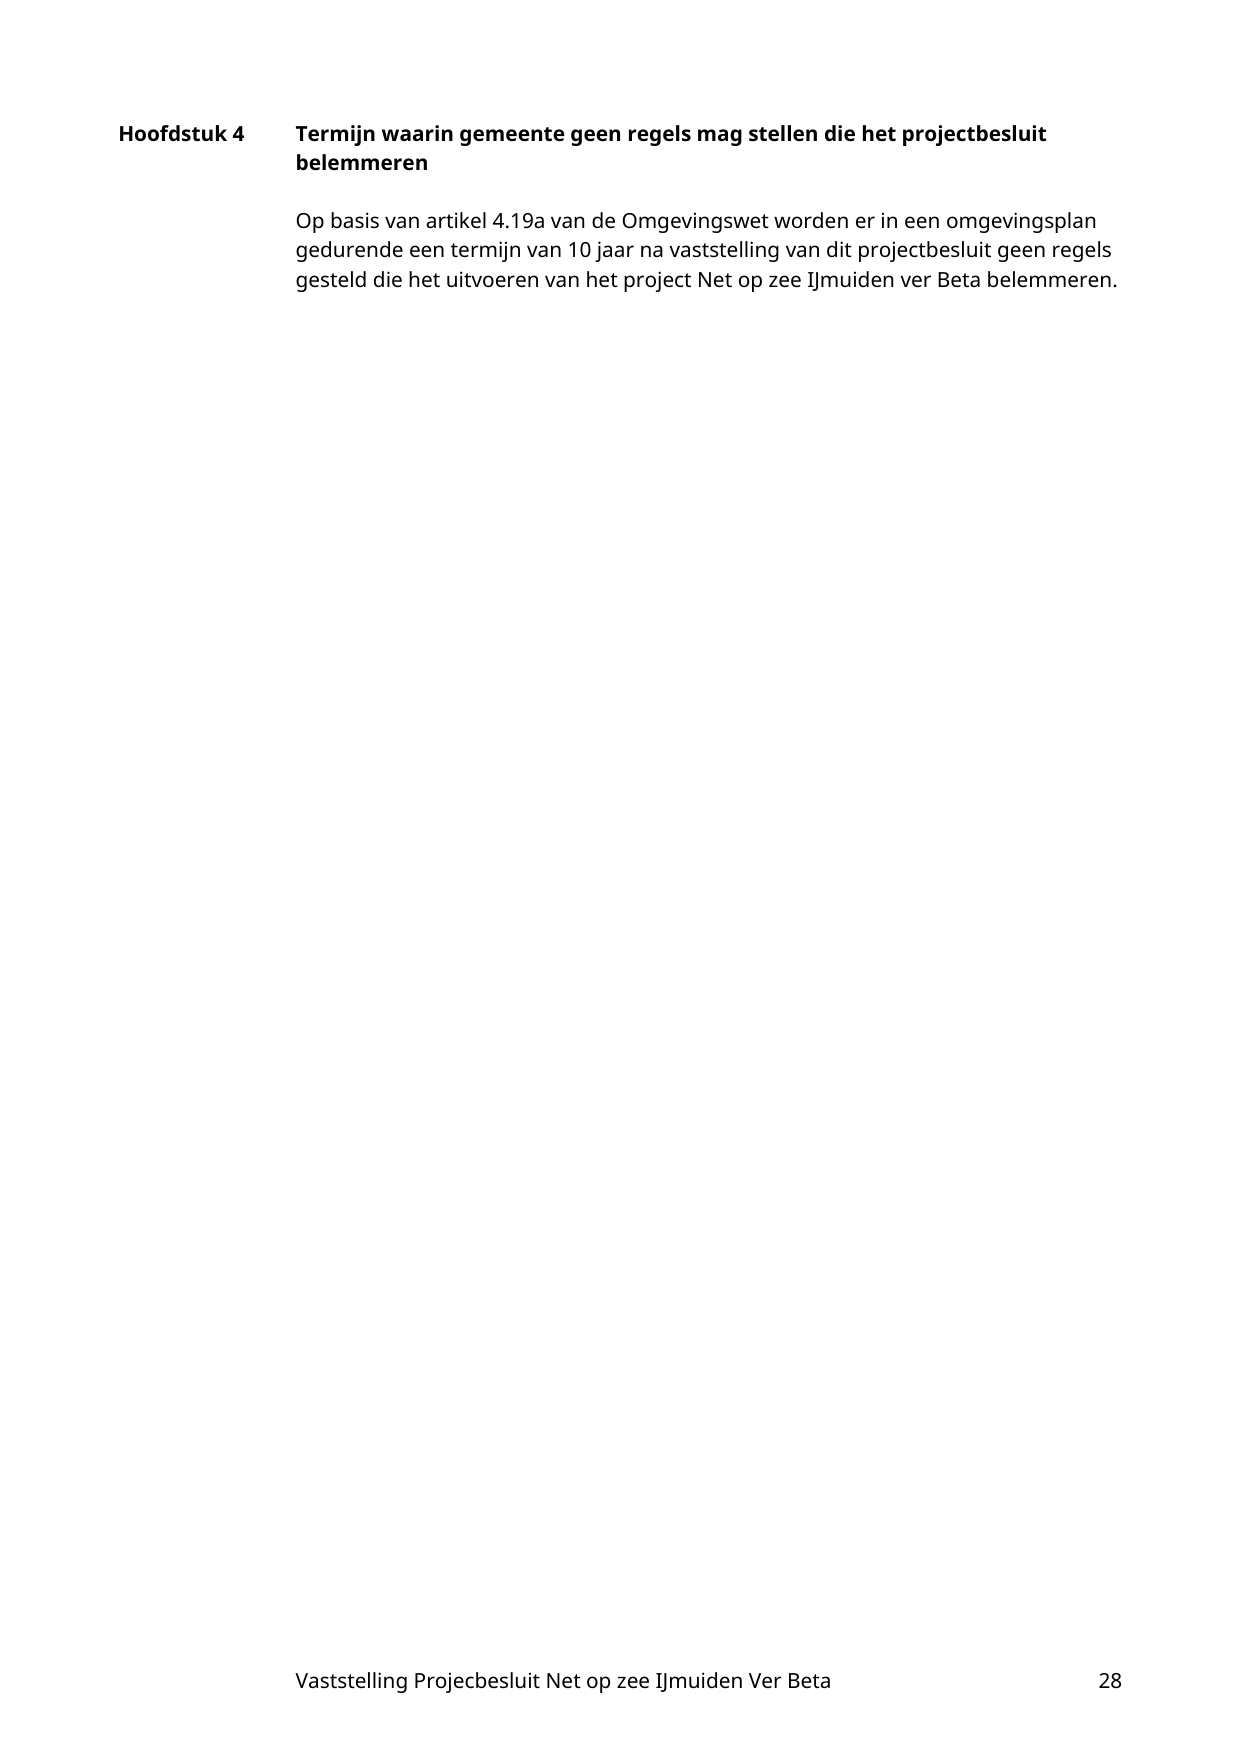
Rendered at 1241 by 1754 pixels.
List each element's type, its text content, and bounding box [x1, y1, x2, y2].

text Op basis van artikel 4.19a van de Omgevingswet worden er in een omgevingsplan gedurende een termijn van 10 jaar na vaststelling van dit projectbesluit geen regels gesteld die het uitvoeren van het project Net op zee IJmuiden ver Beta belemmeren. [295, 206, 1122, 293]
text Hoofdstuk 4 Termijn waarin gemeente geen regels mag stellen die het projectbesluit belemmeren [118, 118, 1122, 176]
